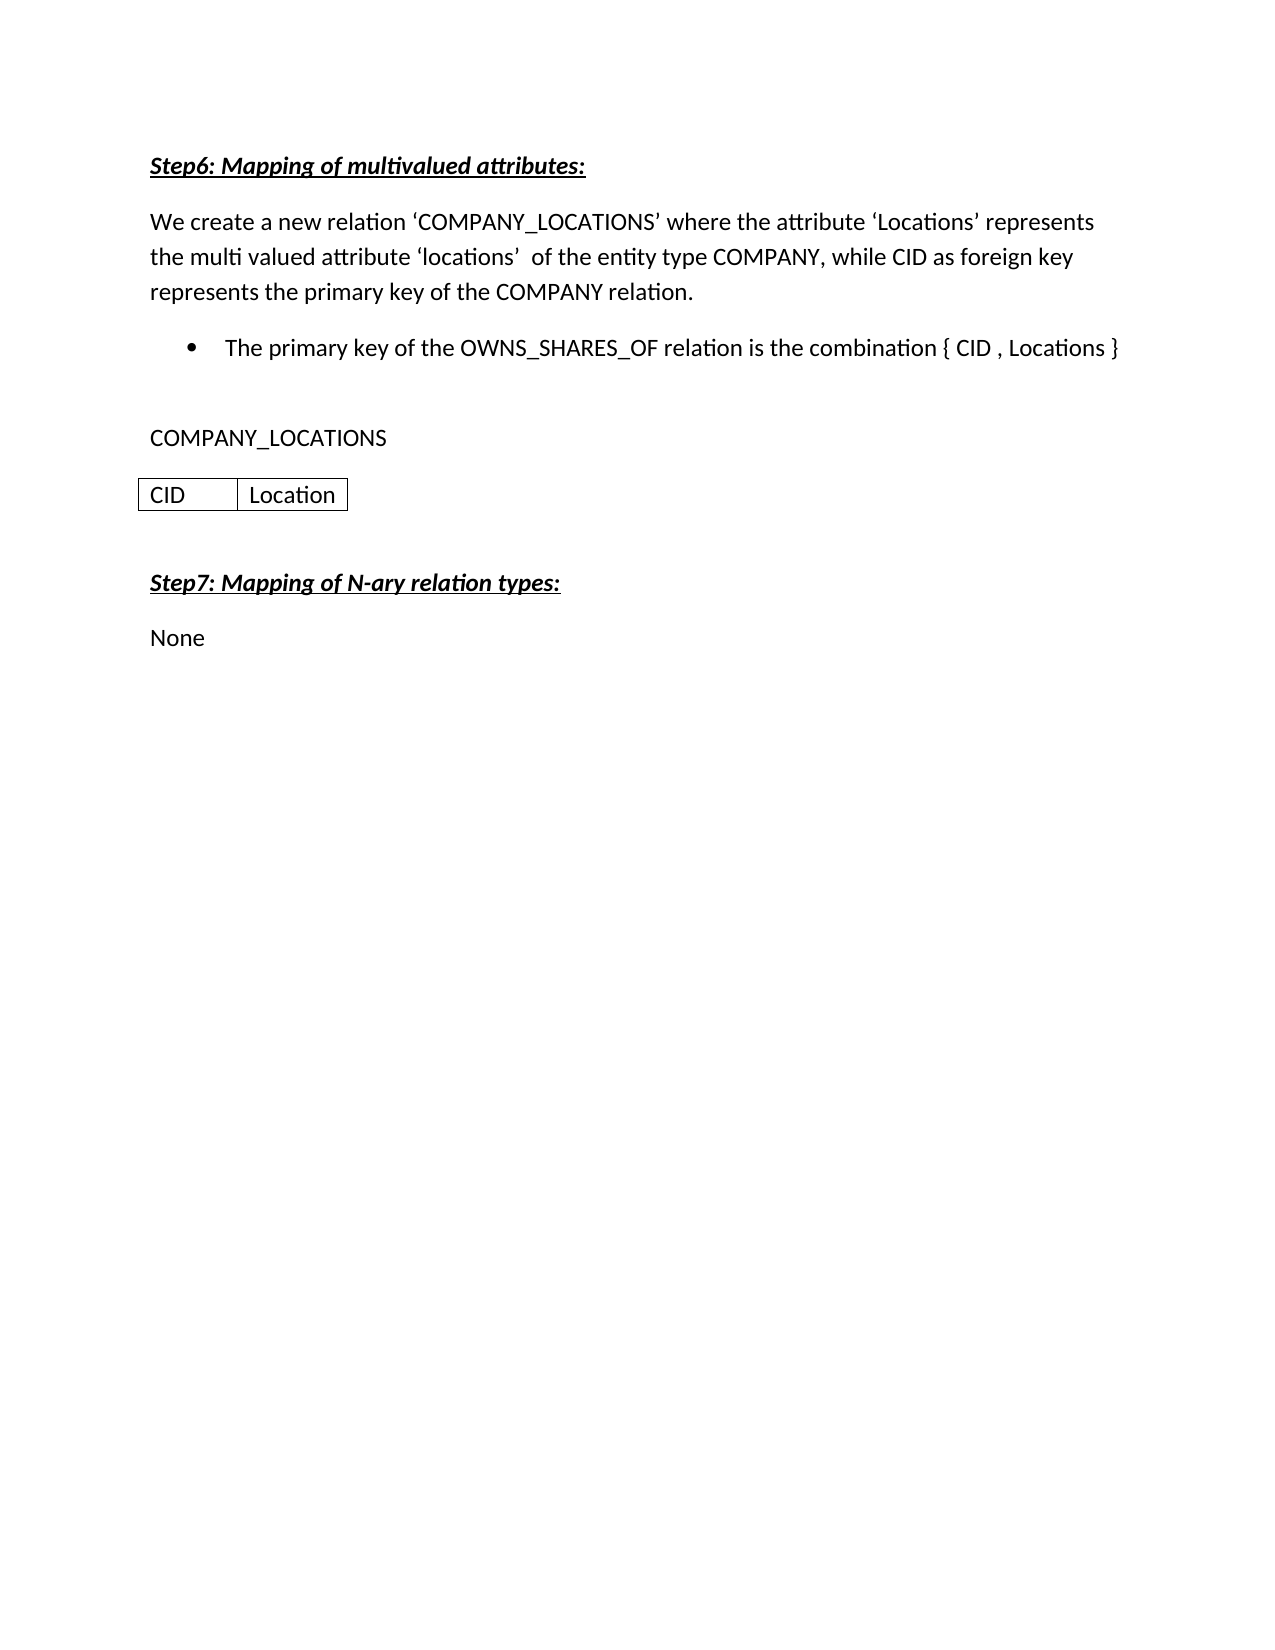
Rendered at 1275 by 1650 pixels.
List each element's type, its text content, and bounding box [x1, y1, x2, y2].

text COMPANY_LOCATIONS [150, 422, 1125, 453]
list The primary key of the OWNS_SHARES_OF relation is the combination { CID , Locations } [187, 332, 1125, 362]
table_header CID [139, 479, 237, 510]
text Step6: Mapping of multivalued attributes: [150, 150, 1125, 181]
table_header Location [238, 479, 347, 510]
text We create a new relation ‘COMPANY_LOCATIONS’ where the attribute ‘Locations’ represents the multi valued attribute ‘locations’ of the entity type COMPANY, while CID as foreign key represents the primary key of the COMPANY relation. [150, 206, 1125, 306]
text Step7: Mapping of N-ary relation types: [150, 567, 1125, 597]
text None [150, 623, 1125, 653]
